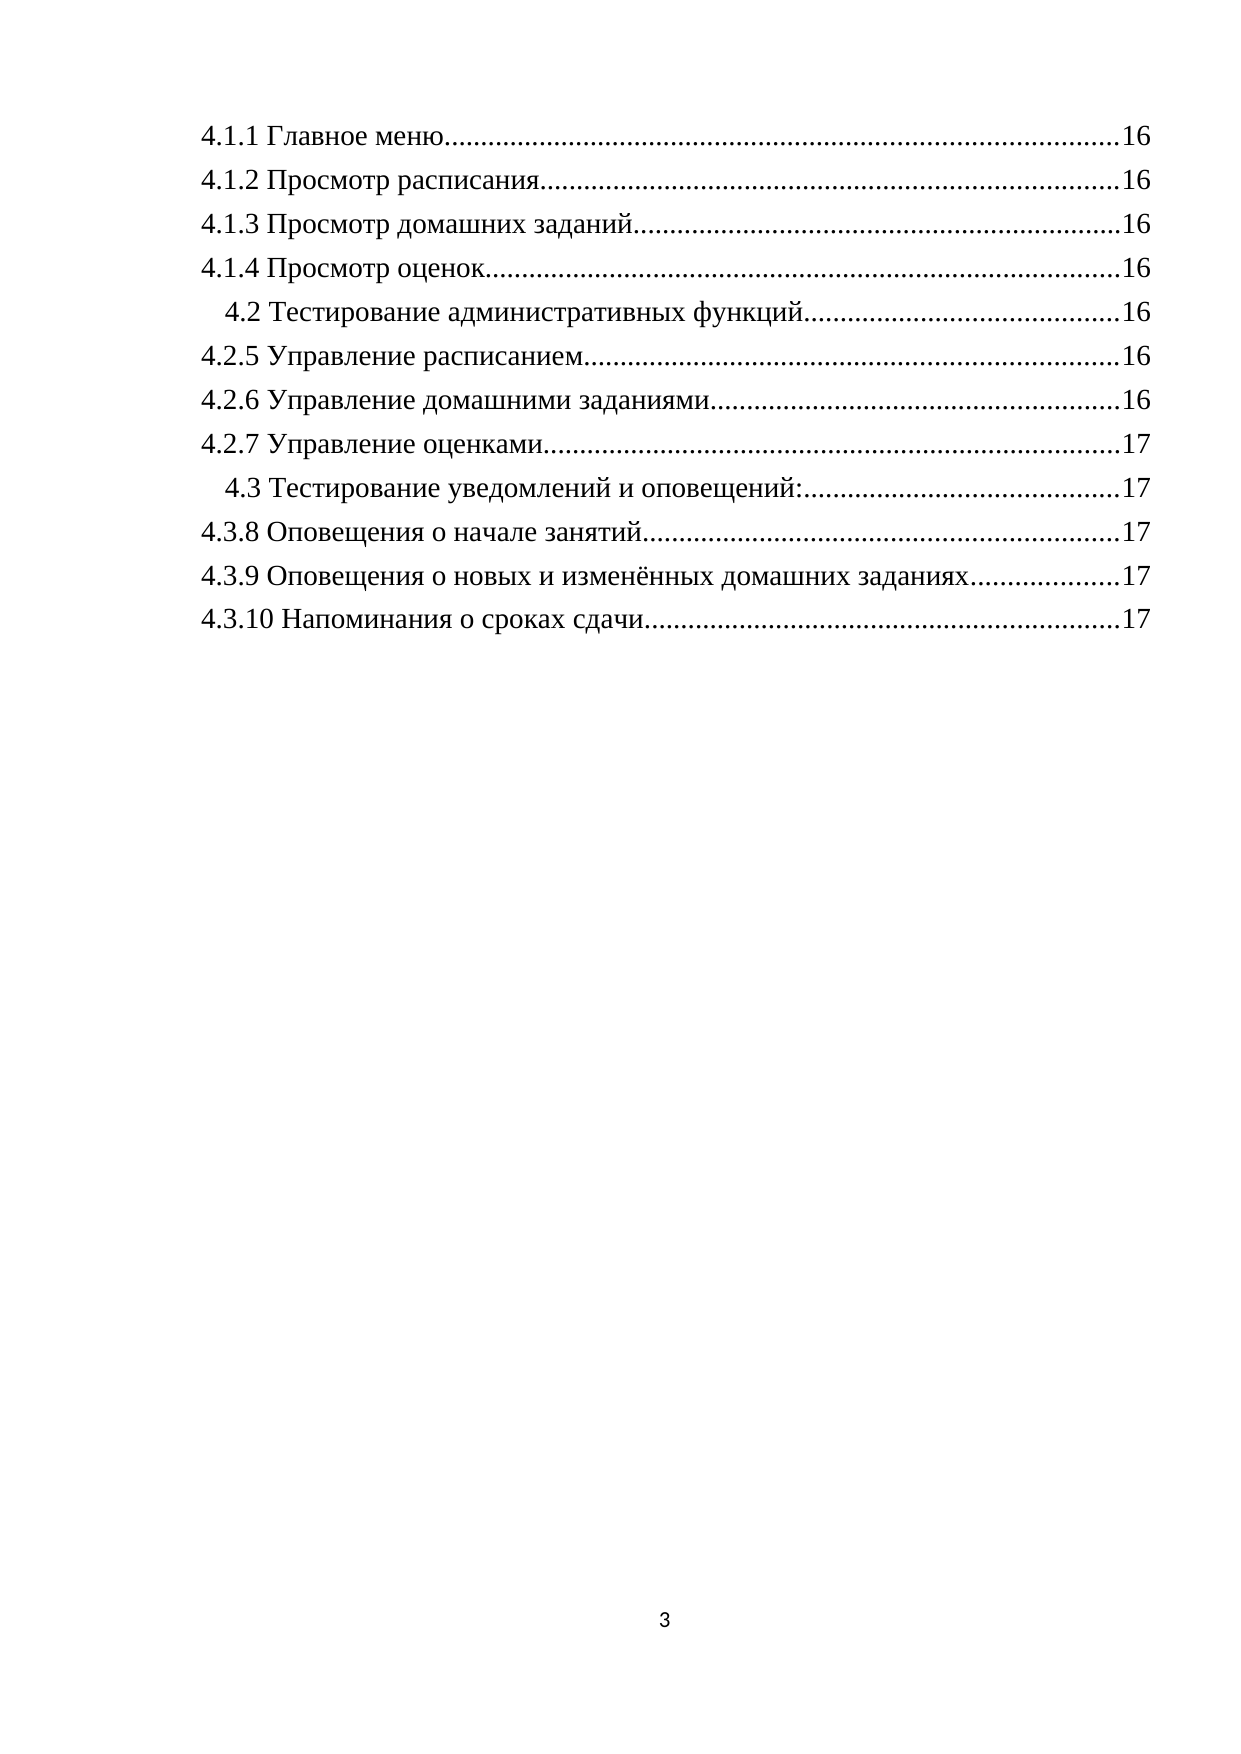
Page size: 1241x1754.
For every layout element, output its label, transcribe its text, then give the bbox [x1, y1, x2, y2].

text 4.1.2 Просмотр расписания 16 [201, 162, 1152, 196]
text 4.2.6 Управление домашними заданиями 16 [201, 382, 1152, 415]
text 4.1.3 Просмотр домашних заданий 16 [201, 206, 1152, 239]
text 4.2.5 Управление расписанием 16 [201, 338, 1152, 371]
text 4.3 Тестирование уведомлений и оповещений: 17 [224, 470, 1152, 503]
text 4.3.9 Оповещения о новых и изменённых домашних заданиях 17 [201, 558, 1152, 591]
text 4.3.10 Напоминания о сроках сдачи 17 [201, 602, 1152, 635]
text 4.2 Тестирование административных функций 16 [224, 294, 1152, 327]
text 4.2.7 Управление оценками 17 [201, 426, 1152, 459]
text 4.3.8 Оповещения о начале занятий 17 [201, 514, 1152, 547]
text 4.1.4 Просмотр оценок 16 [201, 250, 1152, 283]
text 4.1.1 Главное меню 16 [201, 118, 1152, 152]
